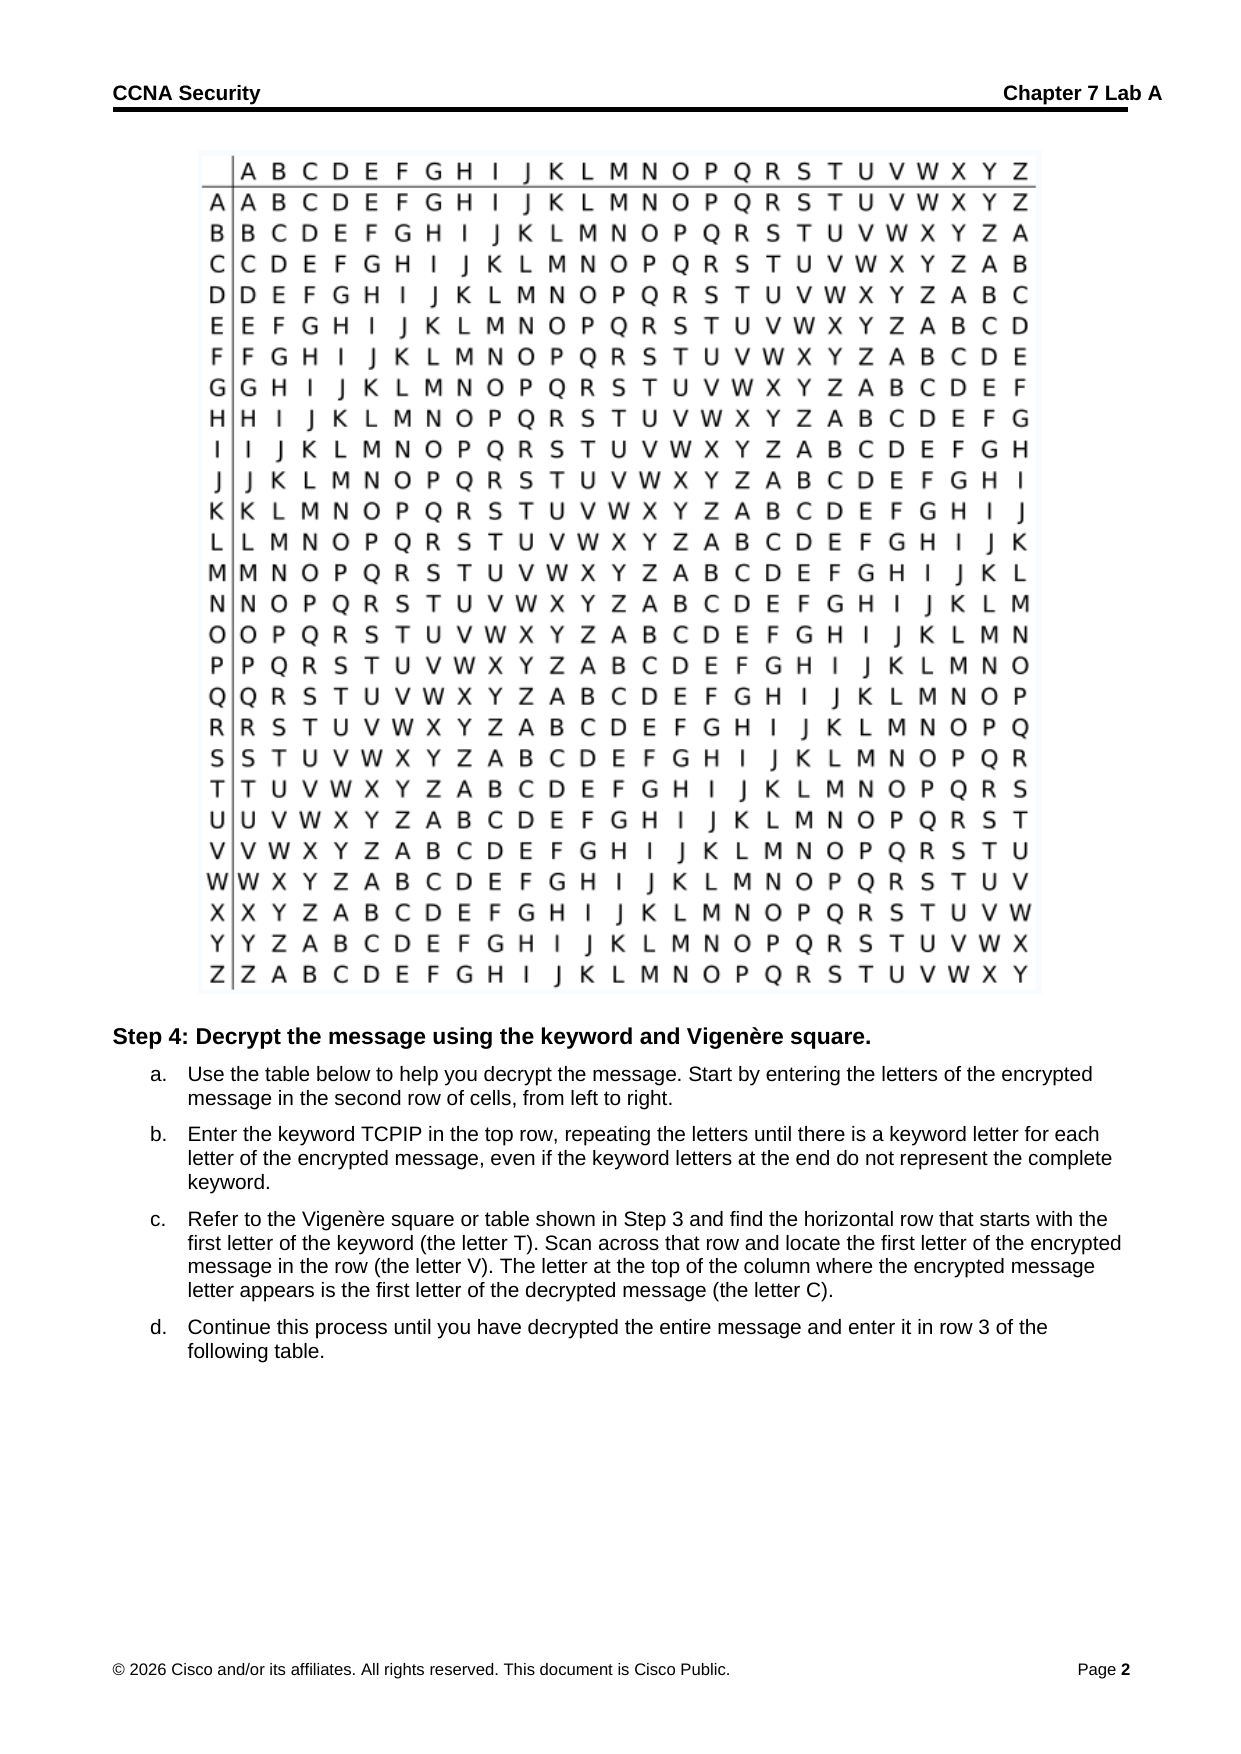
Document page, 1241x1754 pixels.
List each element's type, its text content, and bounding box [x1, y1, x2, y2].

text Decrypt the message using the keyword and Vigenère square. [112, 1023, 1128, 1049]
list Continue this process until you have decrypted the entire message and enter it in row 3 of the following table. [150, 1315, 1128, 1363]
list Use the table below to help you decrypt the message. Start by entering the letters of the encrypted message in the second row of cells, from left to right. [150, 1062, 1128, 1109]
list Refer to the Vigenère square or table shown in Step 3 and find the horizontal row that starts with the first letter of the keyword (the letter T). Scan across that row and locate the first letter of the encrypted message in the row (the letter V). The letter at the top of the column where the encrypted message letter appears is the first letter of the decrypted message (the letter C). [150, 1206, 1128, 1302]
picture [198, 150, 1043, 994]
list Enter the keyword TCPIP in the top row, repeating the letters until there is a keyword letter for each letter of the encrypted message, even if the keyword letters at the end do not represent the complete keyword. [150, 1122, 1128, 1194]
